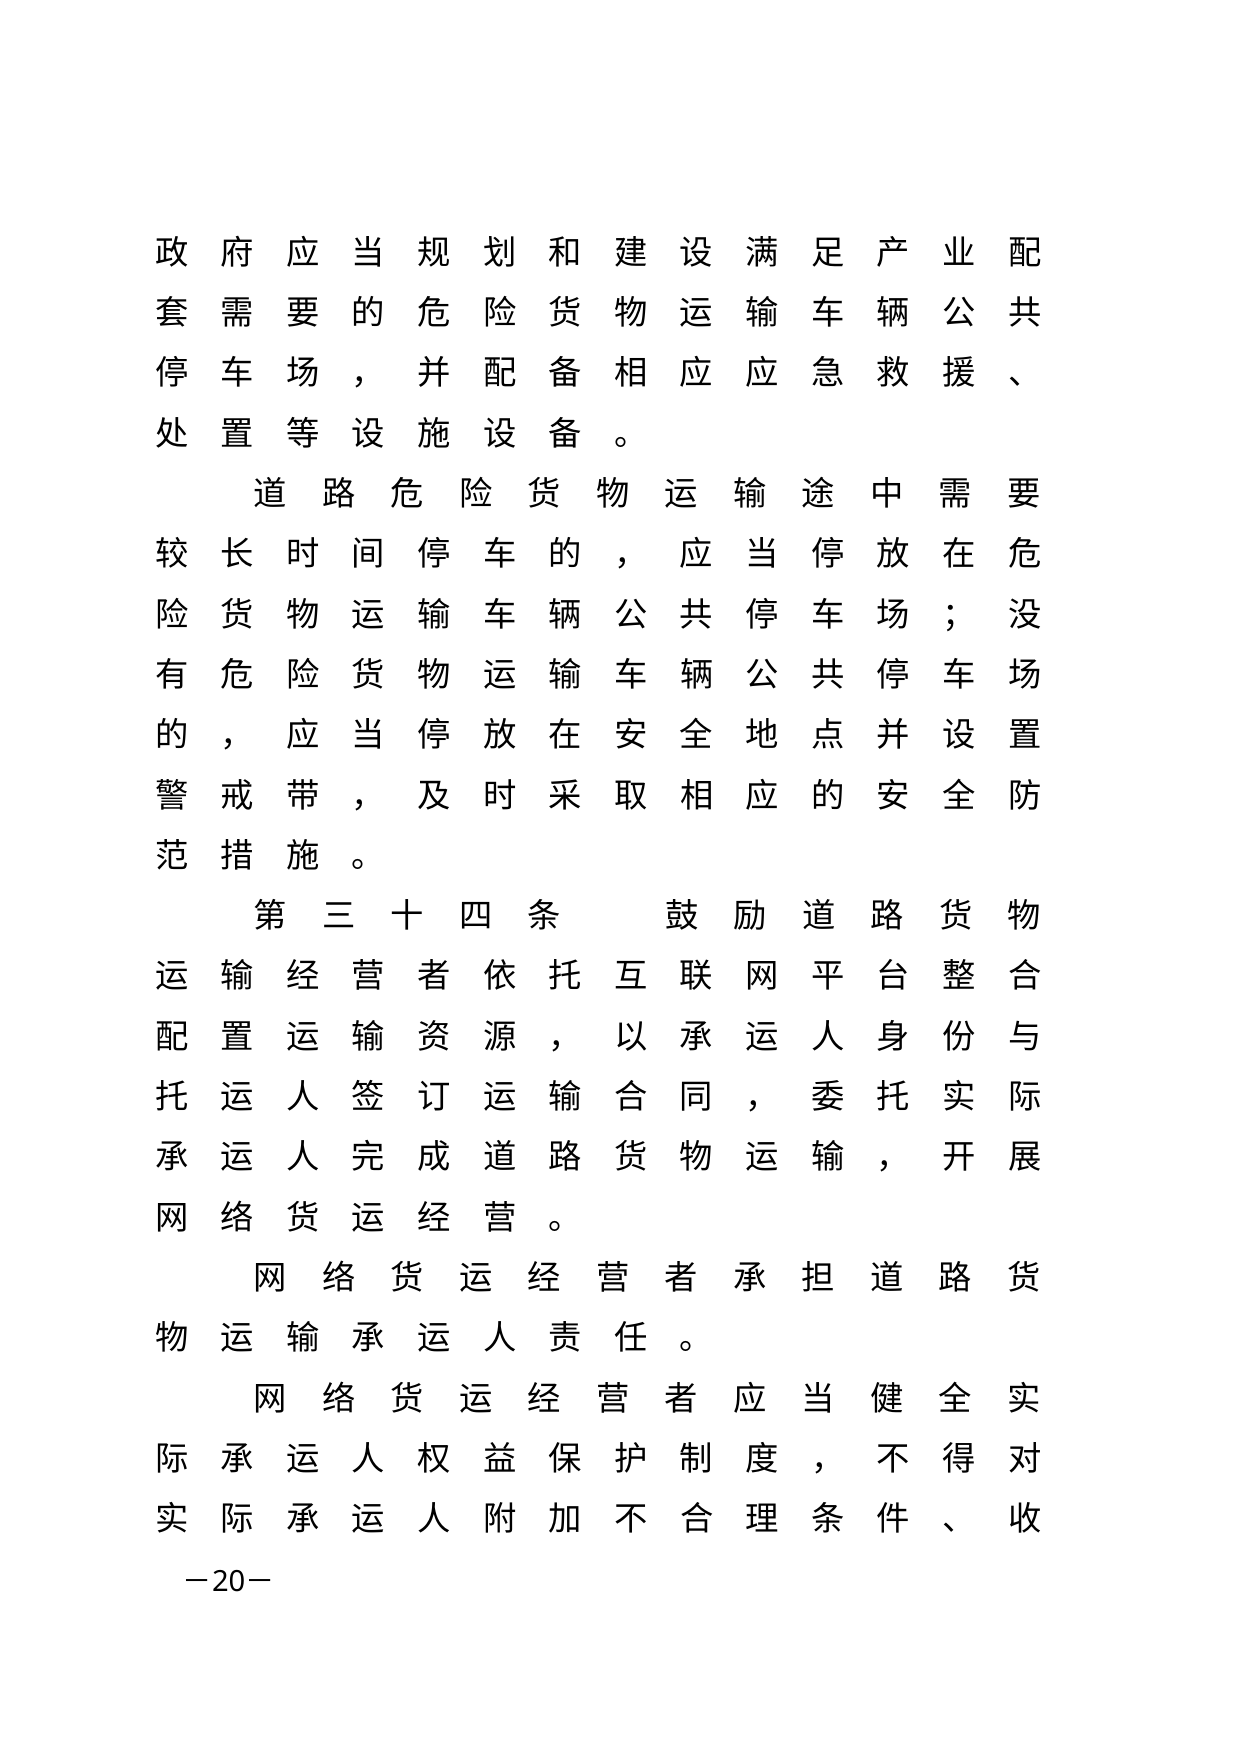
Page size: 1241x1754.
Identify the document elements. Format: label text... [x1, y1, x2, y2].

text 第三十三条 县级以上人民政府应当规划和建设满足产业配套需要的危险货物运输车辆公共停车场，并配备相应应急救援、处置等设施设备。 [155, 219, 1073, 461]
text 网络货运经营者应当健全实际承运人权益保护制度，不得对实际承运人附加不合理条件、收取不合理费用，不得诱导恶意低价运输，不得要求货运车辆超限超载运输，不得诱导驾驶员超时驾驶。 [155, 1365, 1073, 1546]
text 网络货运经营者承担道路货物运输承运人责任。 [155, 1245, 1073, 1365]
text 道路危险货物运输途中需要较长时间停车的，应当停放在危险货物运输车辆公共停车场；没有危险货物运输车辆公共停车场的，应当停放在安全地点并设置警戒带，及时采取相应的安全防范措施。 [155, 461, 1073, 883]
text 第三十四条 鼓励道路货物运输经营者依托互联网平台整合配置运输资源，以承运人身份与托运人签订运输合同，委托实际承运人完成道路货物运输，开展网络货运经营。 [155, 883, 1073, 1245]
